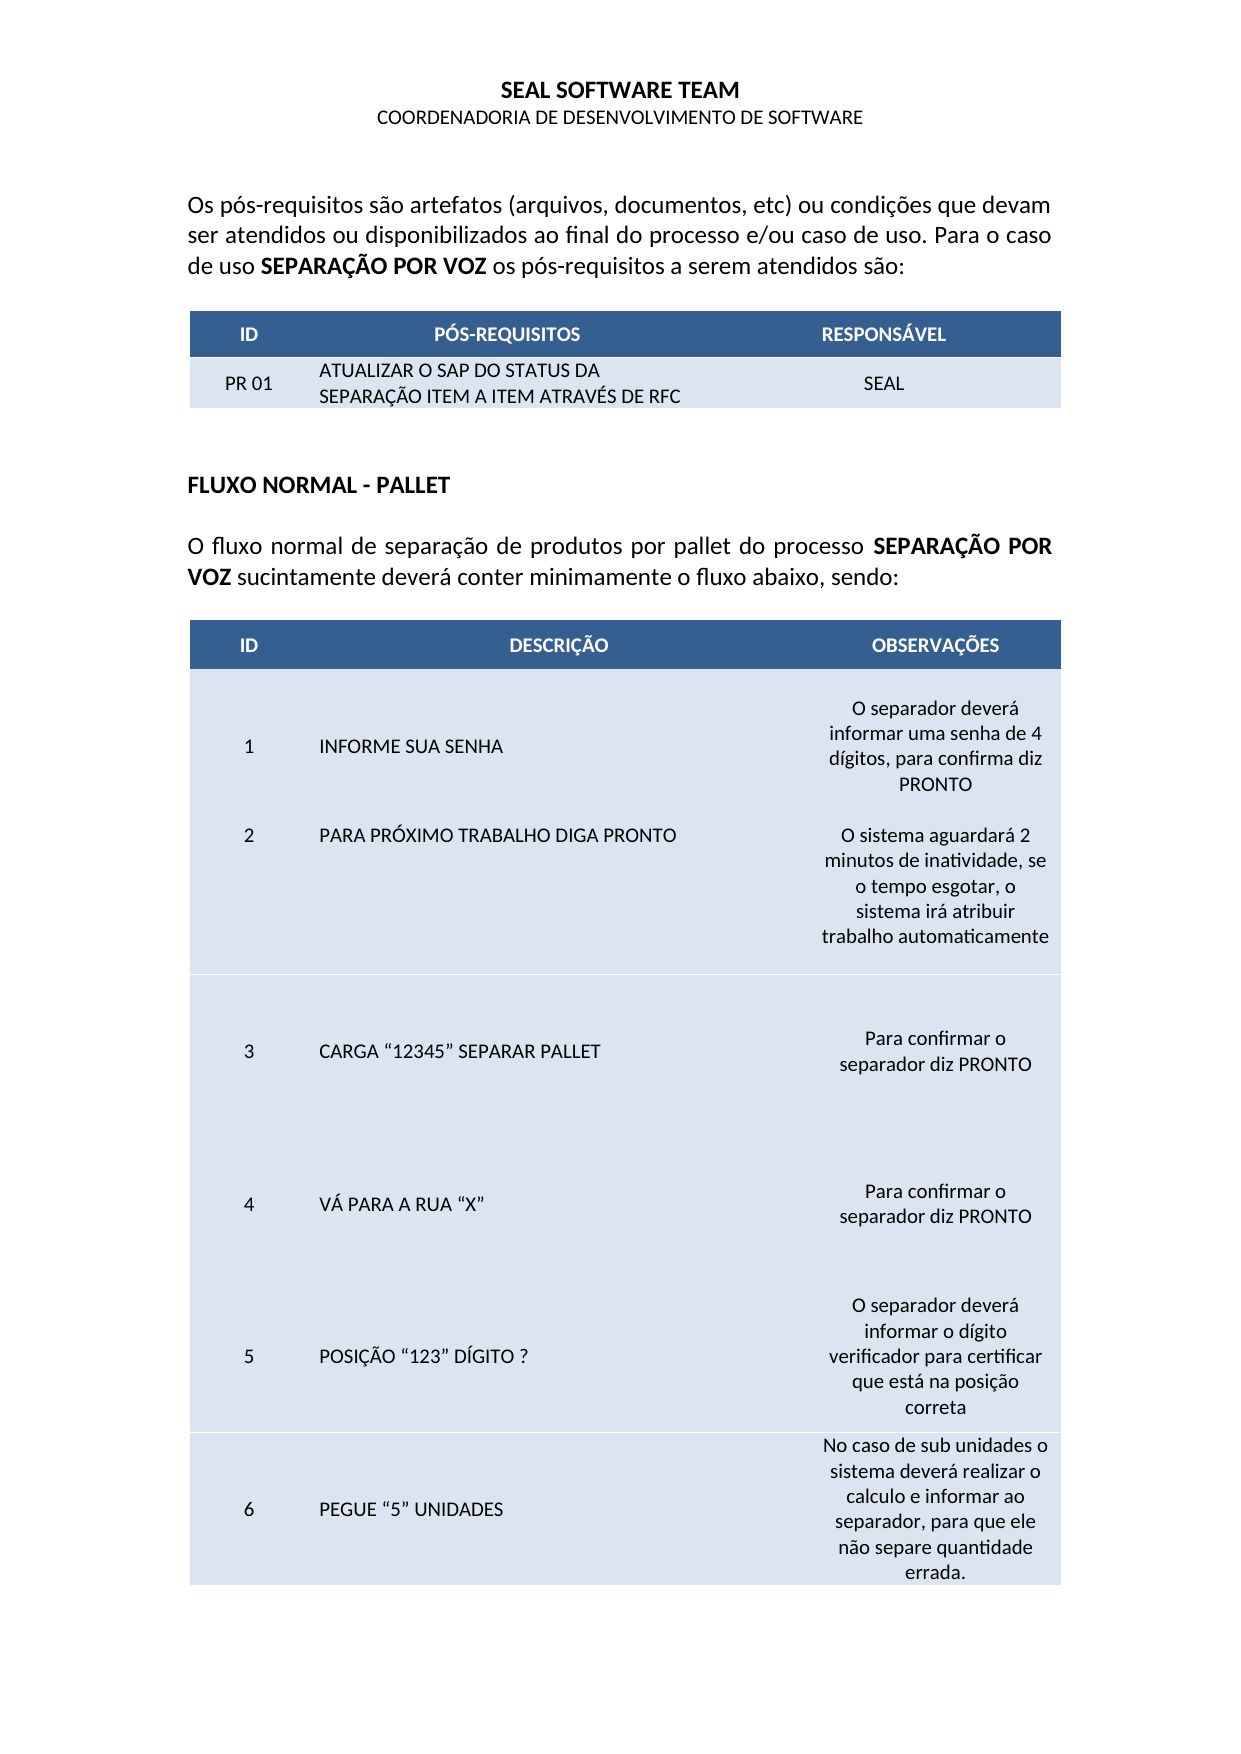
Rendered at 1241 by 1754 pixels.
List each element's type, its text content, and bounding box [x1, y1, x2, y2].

table_cell PEGUE “5” UNIDADES [308, 1433, 810, 1585]
table_cell VÁ PARA A RUA “X” [308, 1127, 810, 1280]
table_cell PR 01 [190, 358, 308, 408]
table_cell O sistema aguardará 2 minutos de inatividade, se o tempo esgotar, o sistema irá atribuir trabalho automaticamente [810, 822, 1061, 974]
table_cell 6 [190, 1433, 308, 1585]
table_cell 3 [190, 975, 308, 1127]
text Os pós-requisitos são artefatos (arquivos, documentos, etc) ou condições que devam ser atendidos ou disponibilizados ao final do processo e/ou caso de uso. Para o caso de uso SEPARAÇÃO POR VOZ os pós-requisitos a serem atendidos são: [187, 189, 1053, 281]
table_cell INFORME SUA SENHA [308, 669, 810, 822]
table_cell Para confirmar o separador diz PRONTO [810, 975, 1061, 1127]
text O fluxo normal de separação de produtos por pallet do processo SEPARAÇÃO POR VOZ sucintamente deverá conter minimamente o fluxo abaixo, sendo: [187, 530, 1053, 591]
table_header RESPONSÁVEL [707, 311, 1061, 357]
table_cell Para confirmar o separador diz PRONTO [810, 1127, 1061, 1280]
table_header ID [190, 620, 308, 669]
table_cell 5 [190, 1280, 308, 1432]
table_cell SEAL [707, 358, 1061, 408]
table_cell 4 [190, 1127, 308, 1280]
table_cell CARGA “12345” SEPARAR PALLET [308, 975, 810, 1127]
table_cell POSIÇÃO “123” DÍGITO ? [308, 1280, 810, 1432]
table_cell ATUALIZAR O SAP DO STATUS DA SEPARAÇÃO ITEM A ITEM ATRAVÉS DE RFC [308, 358, 707, 408]
table_cell PARA PRÓXIMO TRABALHO DIGA PRONTO [308, 822, 810, 974]
table_header OBSERVAÇÕES [810, 620, 1061, 669]
table_header ID [190, 311, 308, 357]
table_header PÓS-REQUISITOS [308, 311, 707, 357]
table_cell 1 [190, 669, 308, 822]
text FLUXO NORMAL - PALLET [187, 469, 1053, 500]
table_header DESCRIÇÃO [308, 620, 810, 669]
table_cell O separador deverá informar uma senha de 4 dígitos, para confirma diz PRONTO [810, 669, 1061, 822]
table_cell No caso de sub unidades o sistema deverá realizar o calculo e informar ao separador, para que ele não separe quantidade errada. [810, 1433, 1061, 1585]
table_cell O separador deverá informar o dígito verificador para certificar que está na posição correta [810, 1280, 1061, 1432]
table_cell 2 [190, 822, 308, 974]
